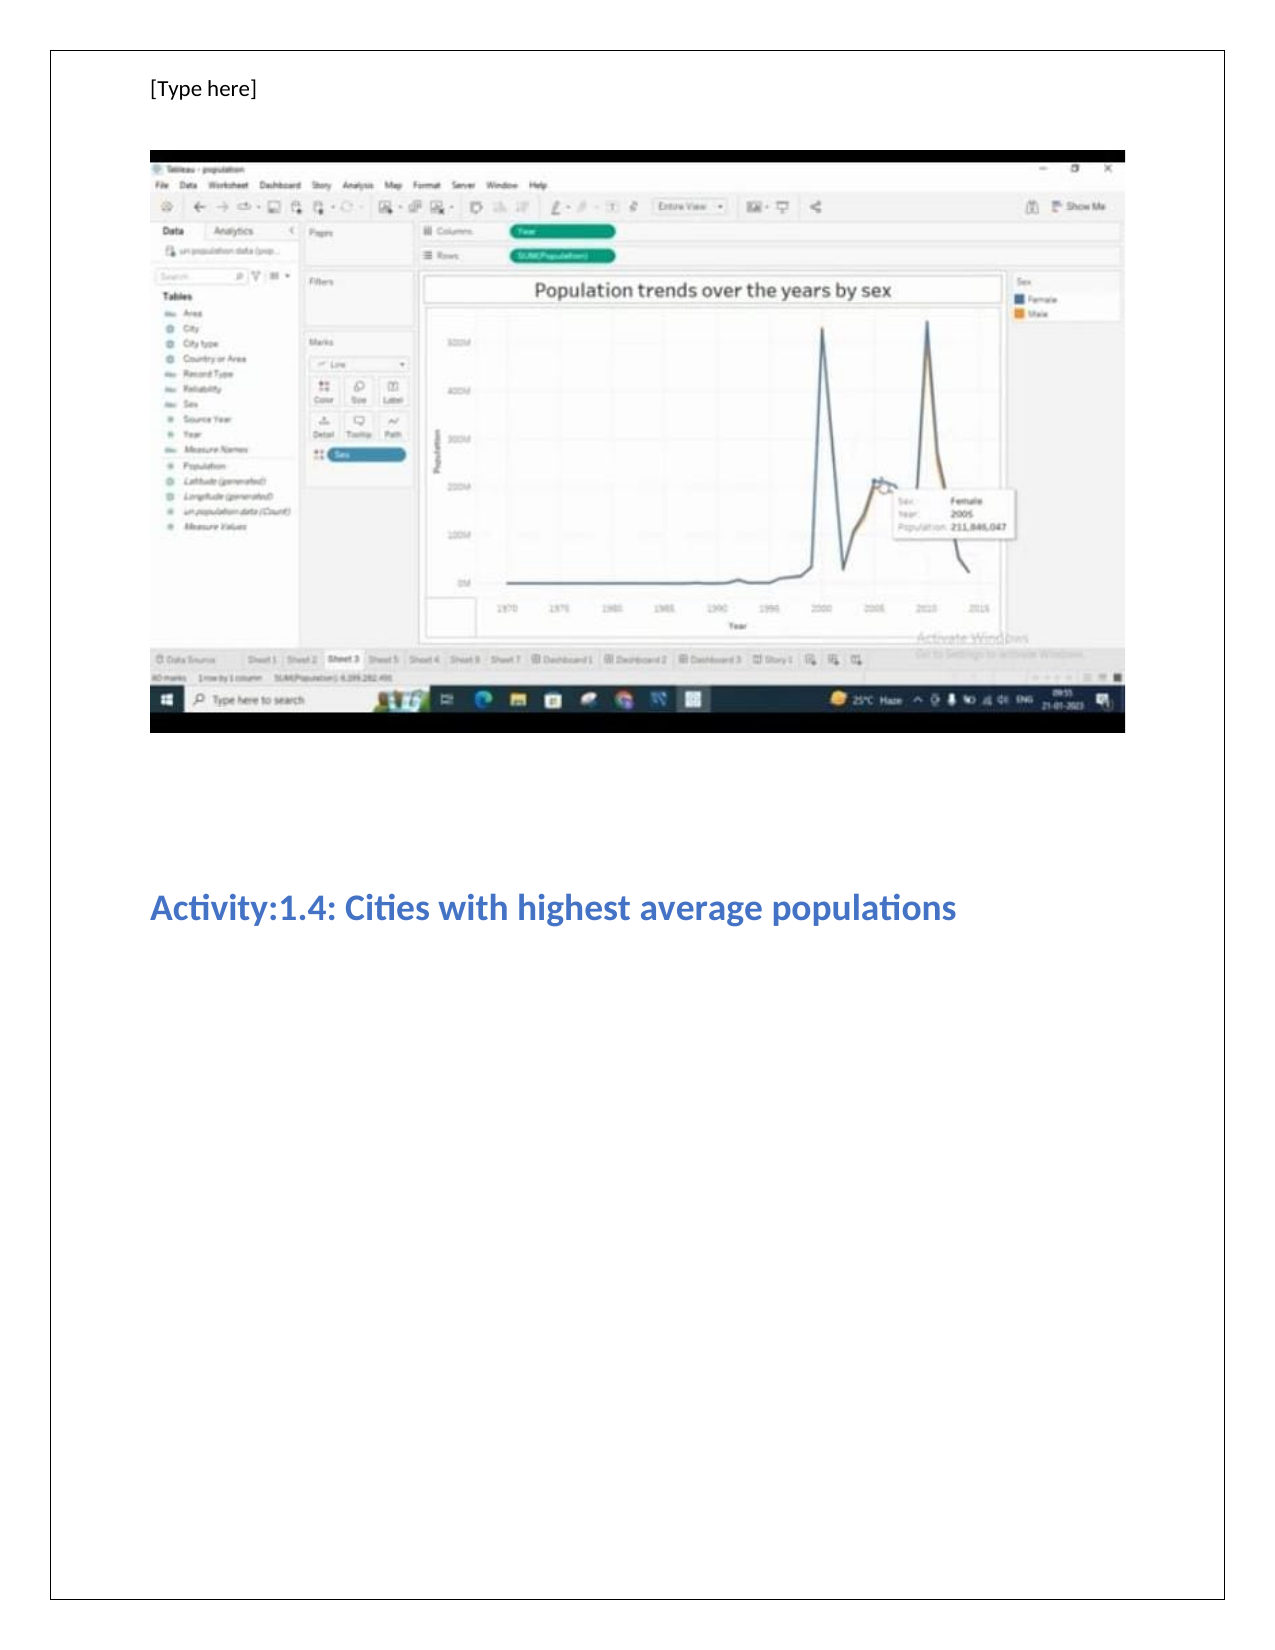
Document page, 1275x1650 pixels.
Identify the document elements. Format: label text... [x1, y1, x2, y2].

picture [150, 150, 1125, 733]
text Activity:1.4: Cities with highest average populations [150, 883, 1125, 929]
